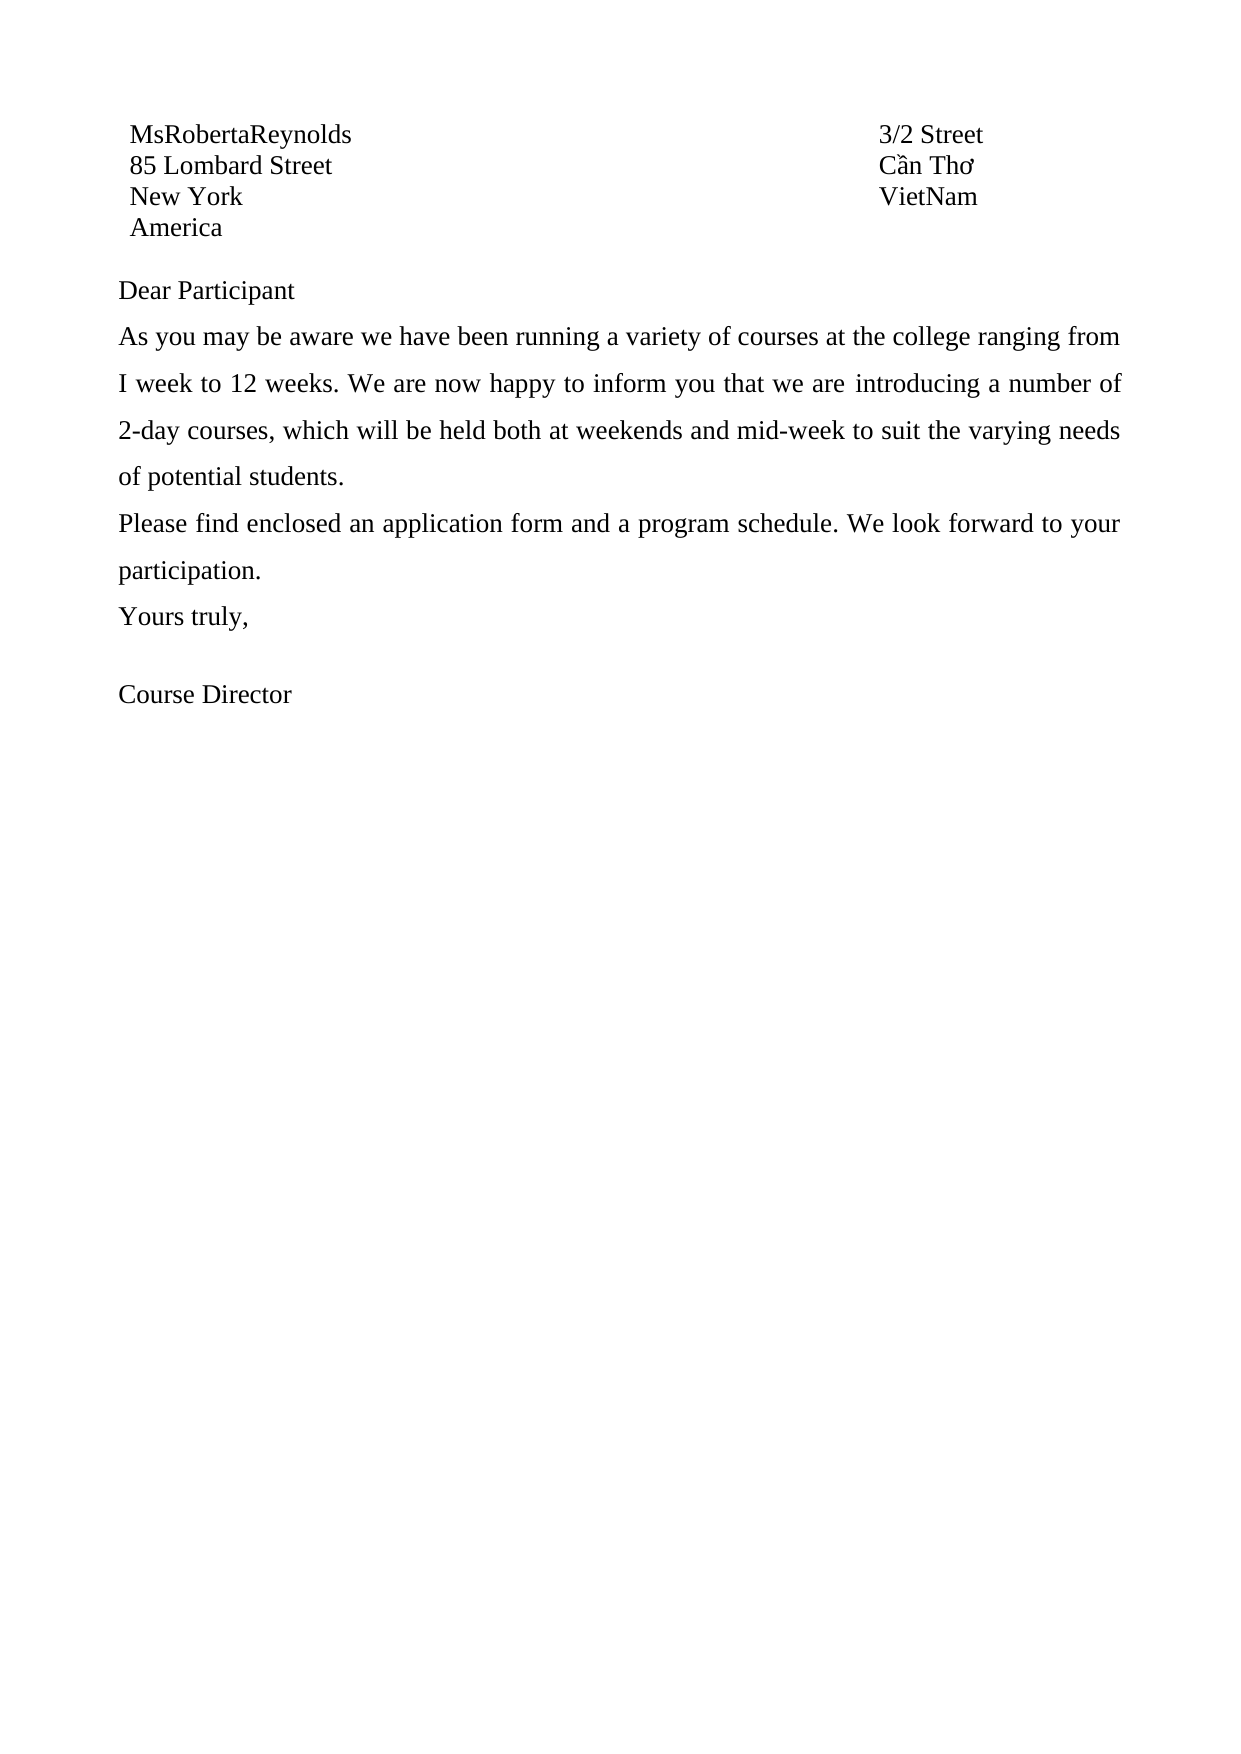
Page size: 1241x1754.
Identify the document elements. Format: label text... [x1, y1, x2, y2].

table_header MsRobertaReynolds 85 Lombard Street New York America [118, 118, 867, 243]
table_header 3/2 Street Cần Thơ VietNam [868, 118, 1121, 243]
text Dear Participant [118, 274, 1122, 305]
text As you may be aware we have been running a variety of courses at the college ranging from I week to 12 weeks. We are now happy to inform you that we are introducing a number of 2-day courses, which will be held both at weekends and mid-week to suit the varying needs of potential students. [118, 321, 1122, 492]
text Yours truly, [118, 601, 1122, 632]
text Course Director [118, 678, 1122, 709]
text Please find enclosed an application form and a program schedule. We look forward to your participation. [118, 507, 1122, 585]
